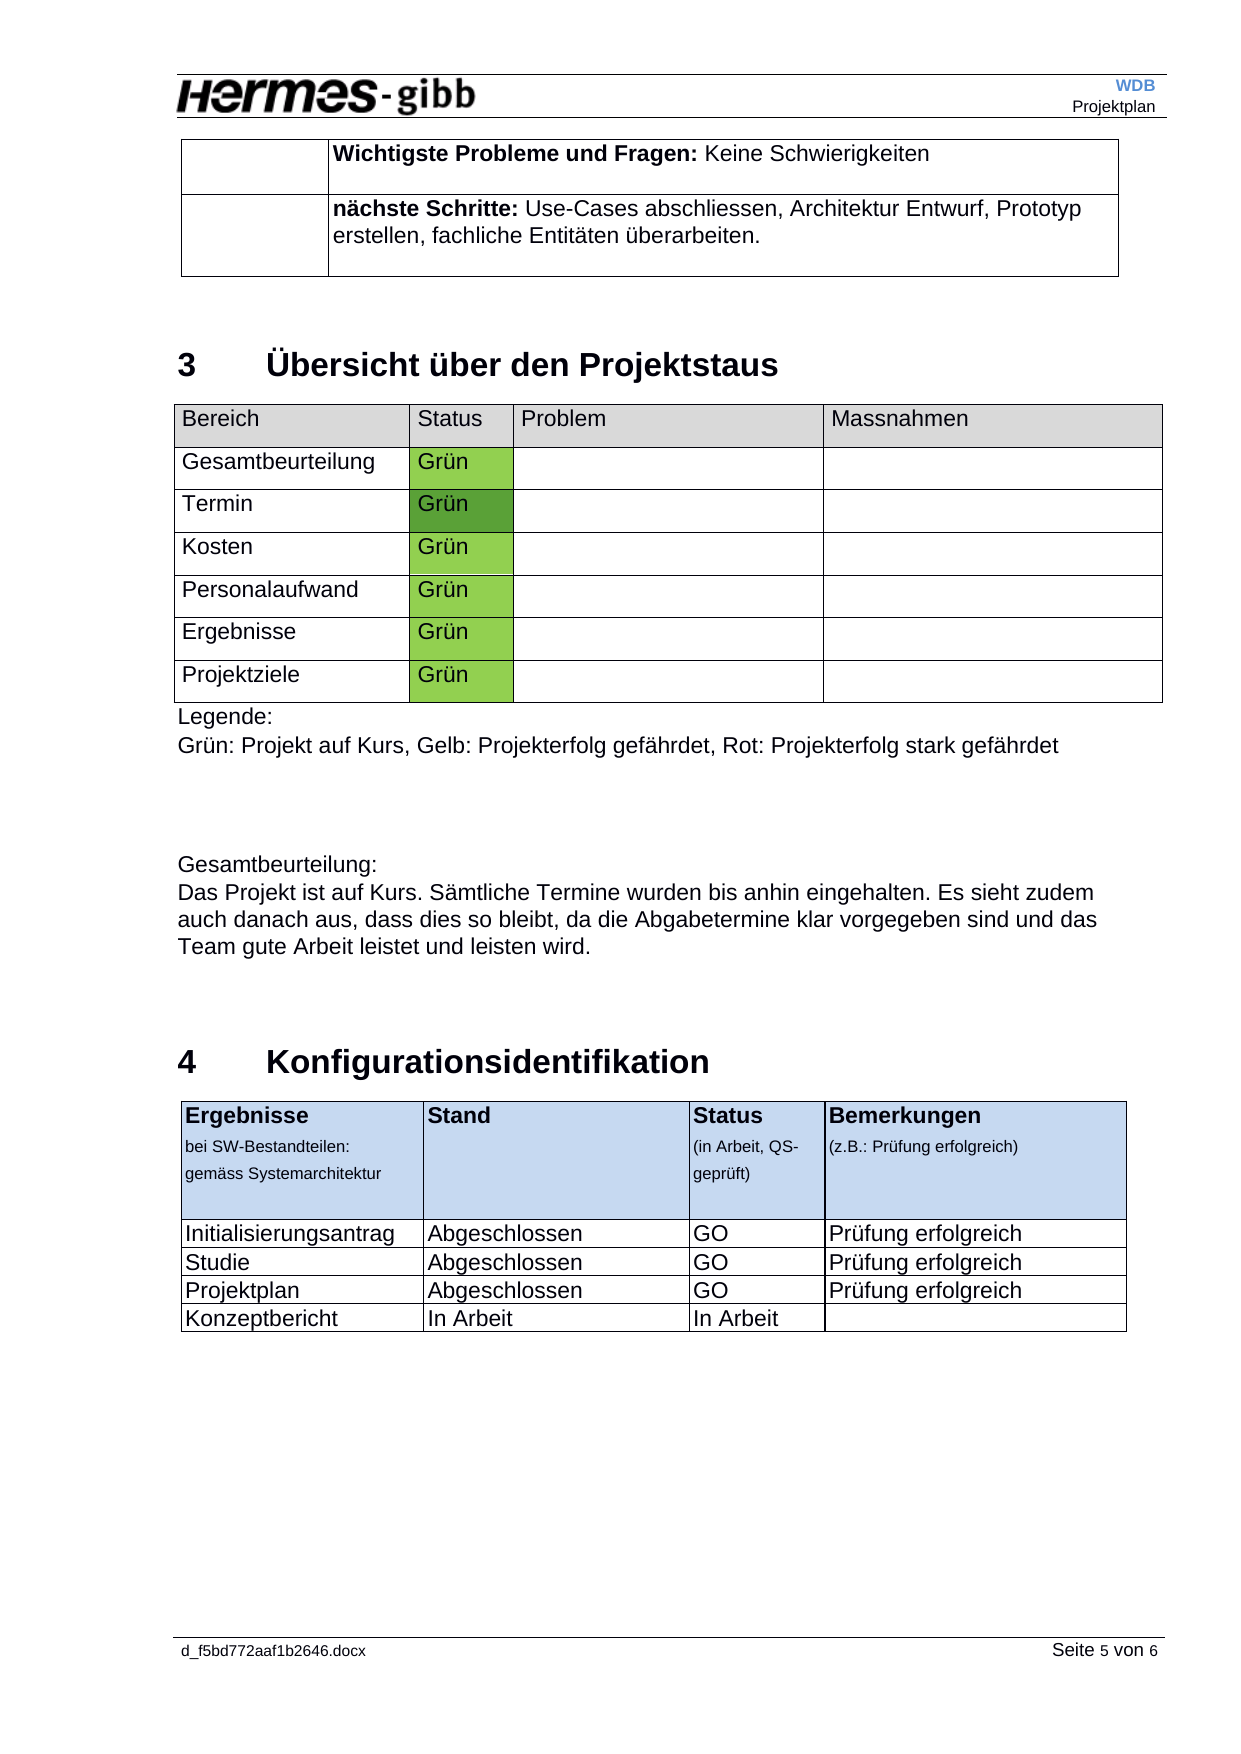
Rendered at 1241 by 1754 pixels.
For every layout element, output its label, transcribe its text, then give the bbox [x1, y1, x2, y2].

table_header Status [410, 405, 513, 447]
table_cell Grün [410, 490, 513, 532]
table_cell Prüfung erfolgreich [826, 1276, 1126, 1303]
table_cell [826, 1304, 1126, 1331]
subtitle Konfigurationsidentifikation [177, 1042, 1122, 1080]
table_cell Grün [410, 576, 513, 617]
table_cell Personalaufwand [175, 576, 409, 617]
table_cell [824, 533, 1162, 574]
table_cell In Arbeit [424, 1304, 689, 1331]
table_cell Prüfung erfolgreich [826, 1220, 1126, 1247]
table_cell [514, 533, 823, 574]
table_cell GO [690, 1220, 824, 1247]
table_cell Grün [410, 533, 513, 574]
table_cell Prüfung erfolgreich [826, 1248, 1126, 1275]
table_cell Initialisierungsantrag [182, 1220, 423, 1247]
table_cell [824, 576, 1162, 617]
table_cell Studie [182, 1248, 423, 1275]
table_cell Termin [175, 490, 409, 532]
table_cell Wichtigste Probleme und Fragen: Keine Schwierigkeiten [329, 140, 1118, 194]
table_cell Abgeschlossen [424, 1248, 689, 1275]
table_header Bemerkungen (z.B.: Prüfung erfolgreich) [826, 1102, 1126, 1219]
table_cell [514, 661, 823, 702]
table_cell Kosten [175, 533, 409, 574]
text Das Projekt ist auf Kurs. Sämtliche Termine wurden bis anhin eingehalten. Es sieht zudem auch danach aus, dass dies so bleibt, da die Abgabetermine klar vorgegeben sind und das Team gute Arbeit leistet und leisten wird. [177, 878, 1122, 959]
text Gesamtbeurteilung: [177, 851, 1122, 878]
table_cell Abgeschlossen [424, 1220, 689, 1247]
table_cell Konzeptbericht [182, 1304, 423, 1331]
table_cell [514, 490, 823, 532]
table_cell [514, 618, 823, 660]
table_cell Grün [410, 448, 513, 489]
subtitle Übersicht über den Projektstaus [177, 346, 1122, 384]
table_cell Gesamtbeurteilung [175, 448, 409, 489]
table_cell [514, 576, 823, 617]
table_cell GO [690, 1248, 824, 1275]
table_cell [182, 140, 328, 194]
table_cell Projektplan [182, 1276, 423, 1303]
text Legende: Grün: Projekt auf Kurs, Gelb: Projekterfolg gefährdet, Rot: Projekterfolg stark gefährdet [177, 703, 1122, 759]
table_cell In Arbeit [690, 1304, 824, 1331]
table_cell [182, 195, 328, 276]
table_header Ergebnisse bei SW-Bestandteilen: gemäss Systemarchitektur [182, 1102, 423, 1219]
table_header Massnahmen [824, 405, 1162, 447]
table_cell Grün [410, 618, 513, 660]
table_cell nächste Schritte: Use-Cases abschliessen, Architektur Entwurf, Prototyp erstellen, fachliche Entitäten überarbeiten. [329, 195, 1118, 276]
table_cell Abgeschlossen [424, 1276, 689, 1303]
table_header Bereich [175, 405, 409, 447]
table_header Status (in Arbeit, QS-geprüft) [690, 1102, 824, 1219]
table_cell Grün [410, 661, 513, 702]
table_header Problem [514, 405, 823, 447]
table_cell [824, 618, 1162, 660]
table_cell Ergebnisse [175, 618, 409, 660]
table_cell [824, 490, 1162, 532]
table_cell [824, 448, 1162, 489]
table_cell [824, 661, 1162, 702]
table_cell Projektziele [175, 661, 409, 702]
table_header Stand [424, 1102, 689, 1219]
table_cell [514, 448, 823, 489]
table_cell GO [690, 1276, 824, 1303]
